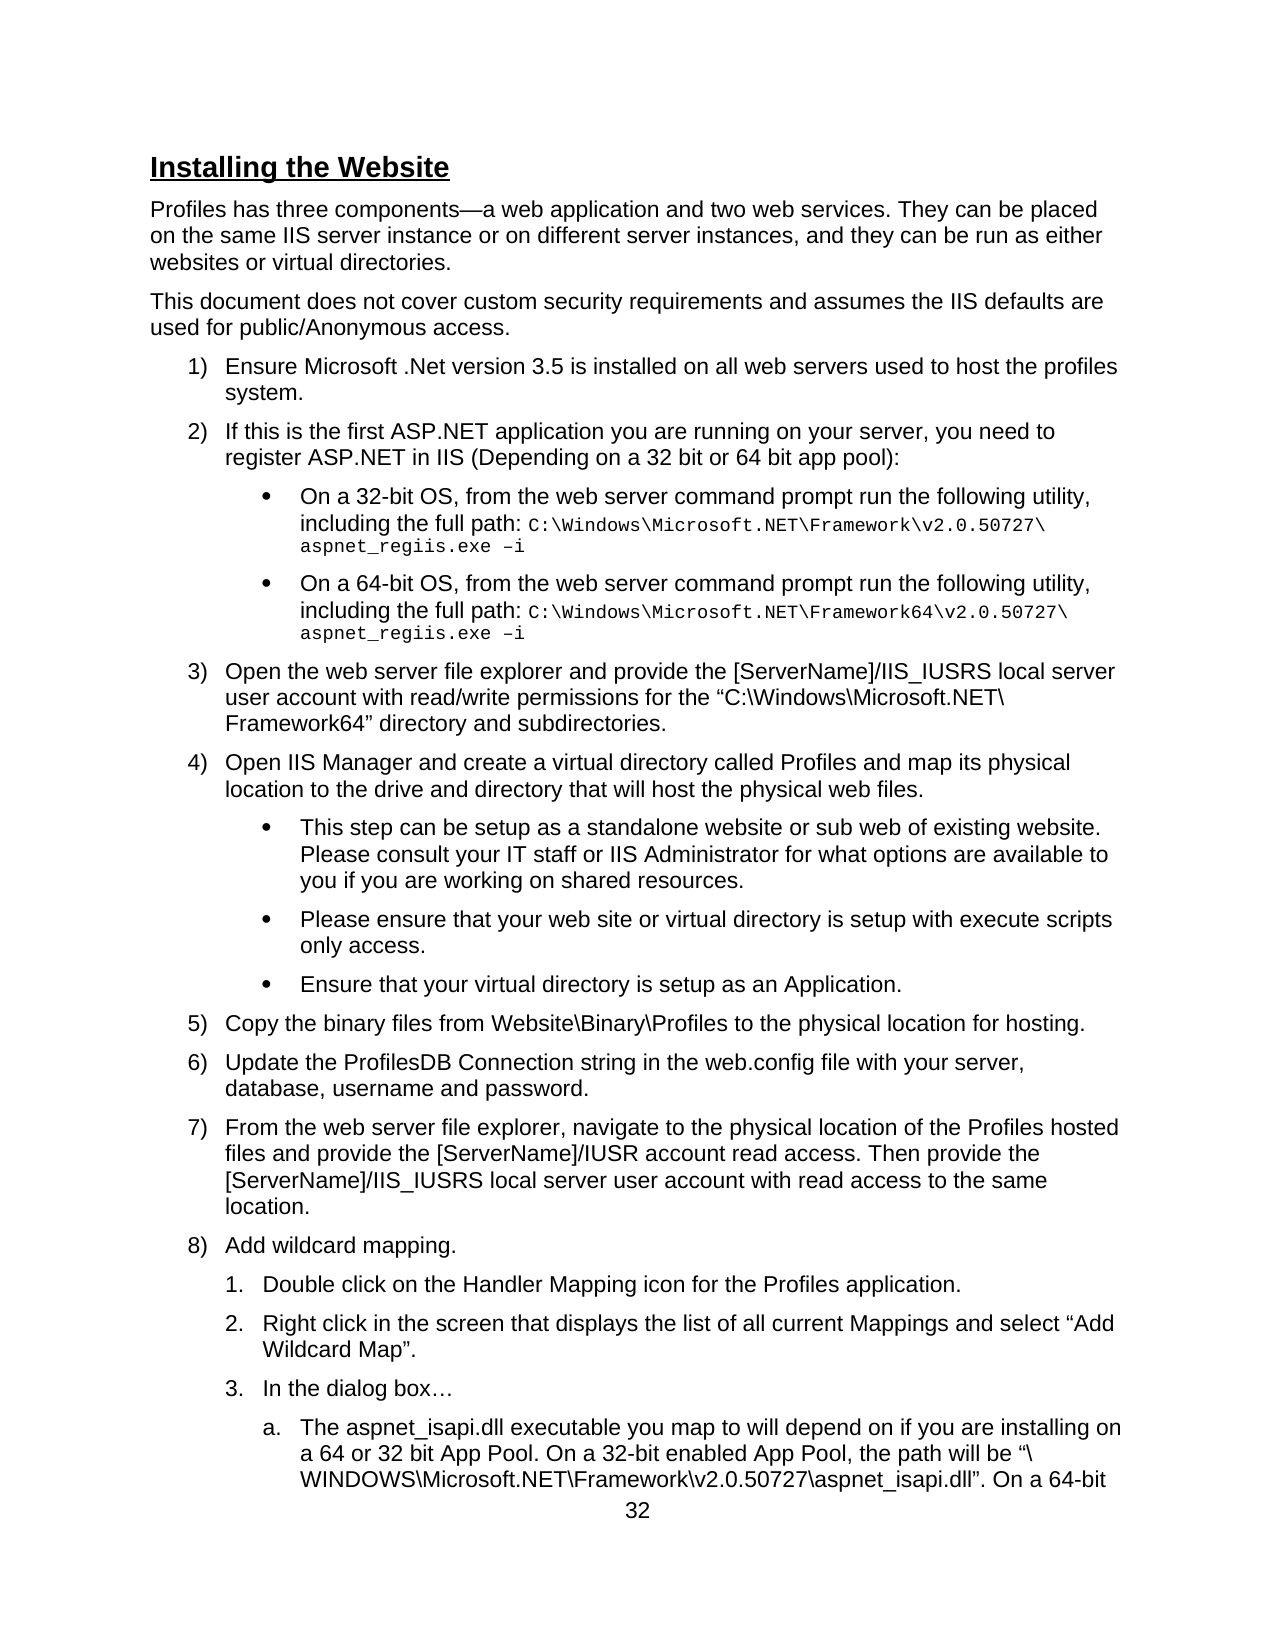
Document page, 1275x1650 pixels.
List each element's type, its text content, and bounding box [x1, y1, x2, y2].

text Profiles has three components—a web application and two web services. They can be placed on the same IIS server instance or on different server instances, and they can be run as either websites or virtual directories. [150, 196, 1125, 275]
list Ensure Microsoft .Net version 3.5 is installed on all web servers used to host the profiles system. [187, 353, 1125, 406]
text This document does not cover custom security requirements and assumes the IIS defaults are used for public/Anonymous access. [150, 288, 1125, 340]
list Please ensure that your web site or virtual directory is setup with execute scripts only access. [262, 906, 1125, 959]
list Ensure that your virtual directory is setup as an Application. [262, 971, 1125, 997]
list Update the ProfilesDB Connection string in the web.config file with your server, database, username and password. [187, 1049, 1125, 1102]
list Double click on the Handler Mapping icon for the Profiles application. [225, 1271, 1125, 1297]
list Add wildcard mapping. [187, 1232, 1125, 1258]
list From the web server file explorer, navigate to the physical location of the Profiles hosted files and provide the [ServerName]/IUSR account read access. Then provide the [ServerName]/IIS_IUSRS local server user account with read access to the same location. [187, 1114, 1125, 1219]
list If this is the first ASP.NET application you are running on your server, you need to register ASP.NET in IIS (Depending on a 32 bit or 64 bit app pool): [187, 418, 1125, 471]
list Right click in the screen that displays the list of all current Mappings and select “Add Wildcard Map”. [225, 1310, 1125, 1362]
list On a 32-bit OS, from the web server command prompt run the following utility, including the full path: C:\Windows\Microsoft.NET\Framework\v2.0.50727\aspnet_regiis.exe –i [262, 483, 1125, 558]
list On a 64-bit OS, from the web server command prompt run the following utility, including the full path: C:\Windows\Microsoft.NET\Framework64\v2.0.50727\aspnet_regiis.exe –i [262, 570, 1125, 645]
list Copy the binary files from Website\Binary\Profiles to the physical location for hosting. [187, 1010, 1125, 1036]
subtitle Installing the Website [150, 150, 1125, 183]
list Open IIS Manager and create a virtual directory called Profiles and map its physical location to the drive and directory that will host the physical web files. [187, 749, 1125, 802]
list This step can be setup as a standalone website or sub web of existing website. Please consult your IT staff or IIS Administrator for what options are available to you if you are working on shared resources. [262, 814, 1125, 893]
list In the dialog box… [225, 1375, 1125, 1401]
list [262, 1414, 1125, 1493]
list Open the web server file explorer and provide the [ServerName]/IIS_IUSRS local server user account with read/write permissions for the “C:\Windows\Microsoft.NET\Framework64” directory and subdirectories. [187, 658, 1125, 737]
